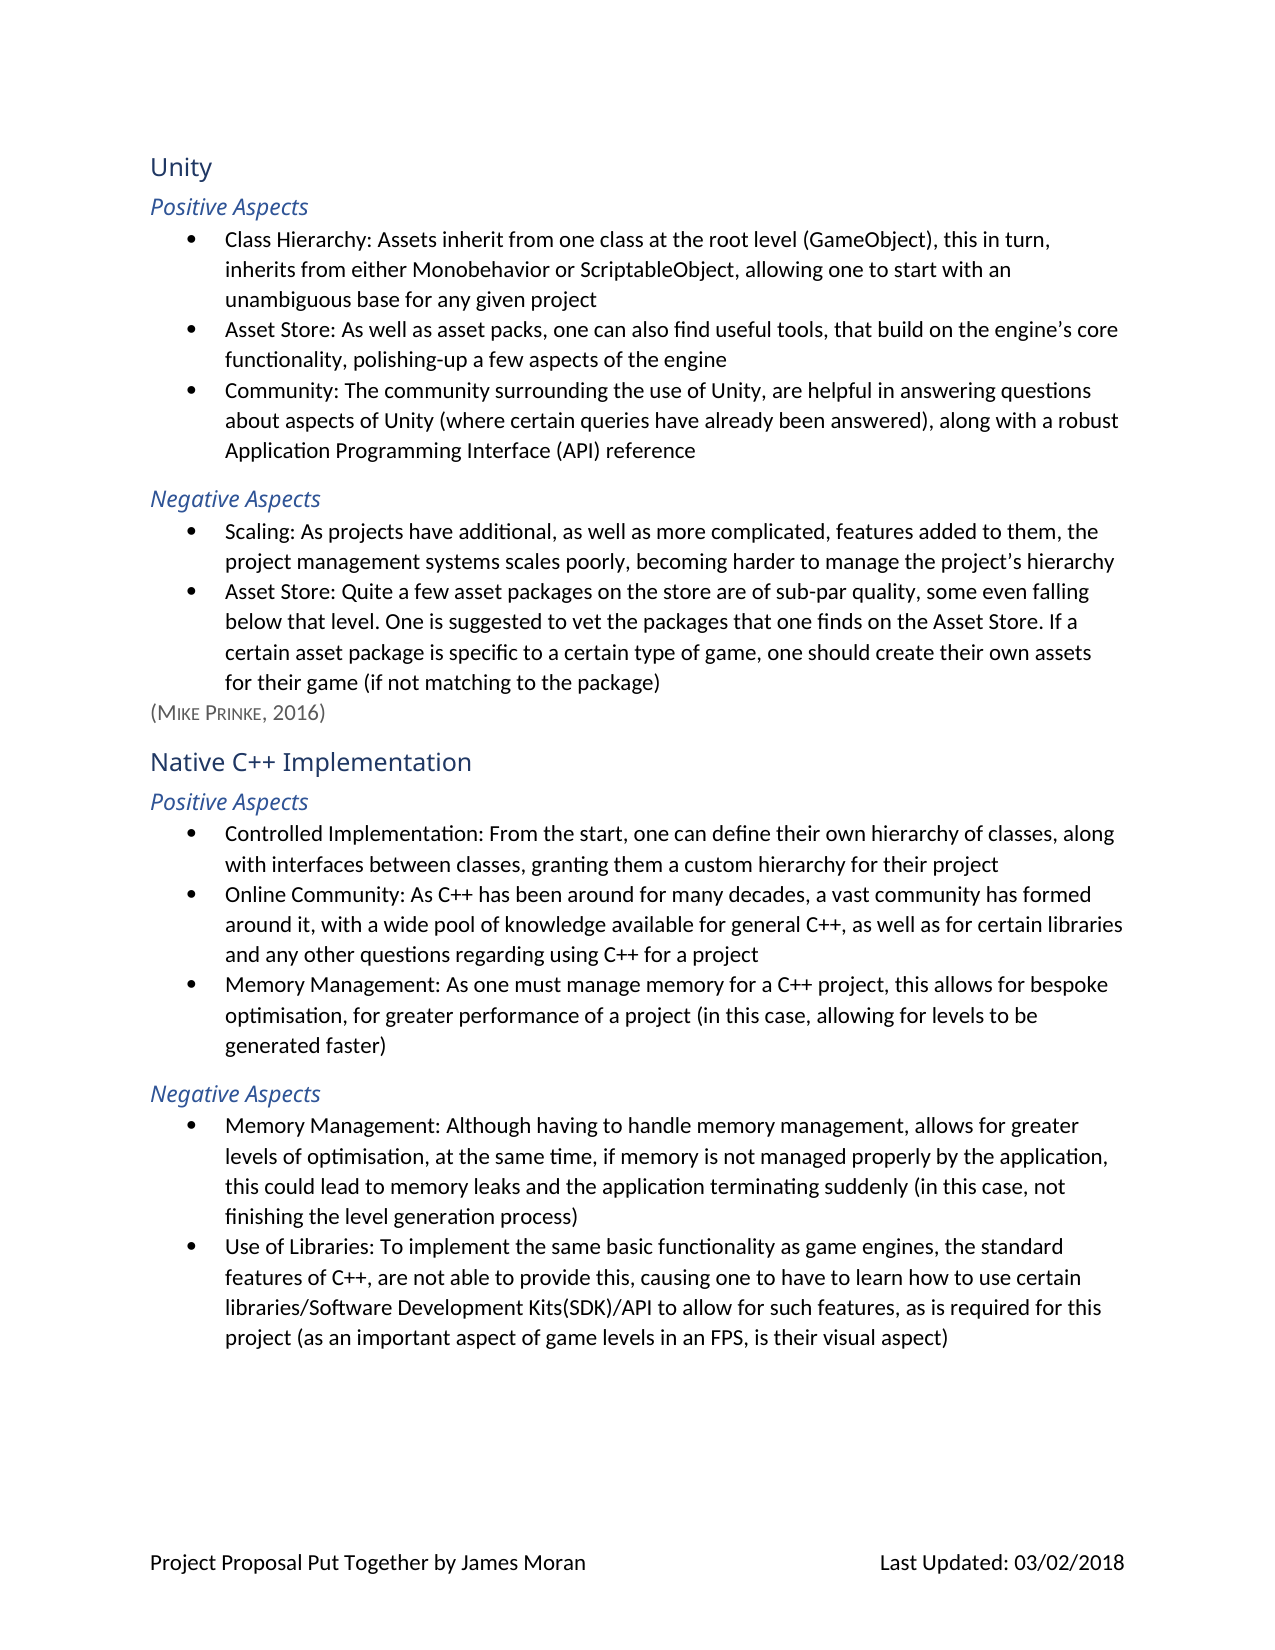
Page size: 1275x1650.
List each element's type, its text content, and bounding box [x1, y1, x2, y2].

list Asset Store: Quite a few asset packages on the store are of sub-par quality, some even falling below that level. One is suggested to vet the packages that one finds on the Asset Store. If a certain asset package is specific to a certain type of game, one should create their own assets for their game (if not matching to the package) [187, 577, 1125, 696]
subtitle Positive Aspects [150, 191, 1125, 222]
list Controlled Implementation: From the start, one can define their own hierarchy of classes, along with interfaces between classes, granting them a custom hierarchy for their project [187, 819, 1125, 878]
list Community: The community surrounding the use of Unity, are helpful in answering questions about aspects of Unity (where certain queries have already been answered), along with a robust Application Programming Interface (API) reference [187, 376, 1125, 464]
list Memory Management: As one must manage memory for a C++ project, this allows for bespoke optimisation, for greater performance of a project (in this case, allowing for levels to be generated faster) [187, 971, 1125, 1059]
subtitle Positive Aspects [150, 786, 1125, 817]
list Asset Store: As well as asset packs, one can also find useful tools, that build on the engine’s core functionality, polishing-up a few aspects of the engine [187, 315, 1125, 373]
list Online Community: As C++ has been around for many decades, a vast community has formed around it, with a wide pool of knowledge available for general C++, as well as for certain libraries and any other questions regarding using C++ for a project [187, 880, 1125, 968]
subtitle Negative Aspects [150, 483, 1125, 514]
list Scaling: As projects have additional, as well as more complicated, features added to them, the project management systems scales poorly, becoming harder to manage the project’s hierarchy [187, 517, 1125, 575]
list Use of Libraries: To implement the same basic functionality as game engines, the standard features of C++, are not able to provide this, causing one to have to learn how to use certain libraries/Software Development Kits(SDK)/API to allow for such features, as is required for this project (as an important aspect of game levels in an FPS, is their visual aspect) [187, 1232, 1125, 1351]
list (Mike Prinke, 2016) [150, 698, 1125, 726]
subtitle Native C++ Implementation [150, 745, 1125, 779]
list Memory Management: Although having to handle memory management, allows for greater levels of optimisation, at the same time, if memory is not managed properly by the application, this could lead to memory leaks and the application terminating suddenly (in this case, not finishing the level generation process) [187, 1112, 1125, 1230]
list Class Hierarchy: Assets inherit from one class at the root level (GameObject), this in turn, inherits from either Monobehavior or ScriptableObject, allowing one to start with an unambiguous base for any given project [187, 225, 1125, 313]
subtitle Negative Aspects [150, 1078, 1125, 1109]
subtitle Unity [150, 150, 1125, 184]
